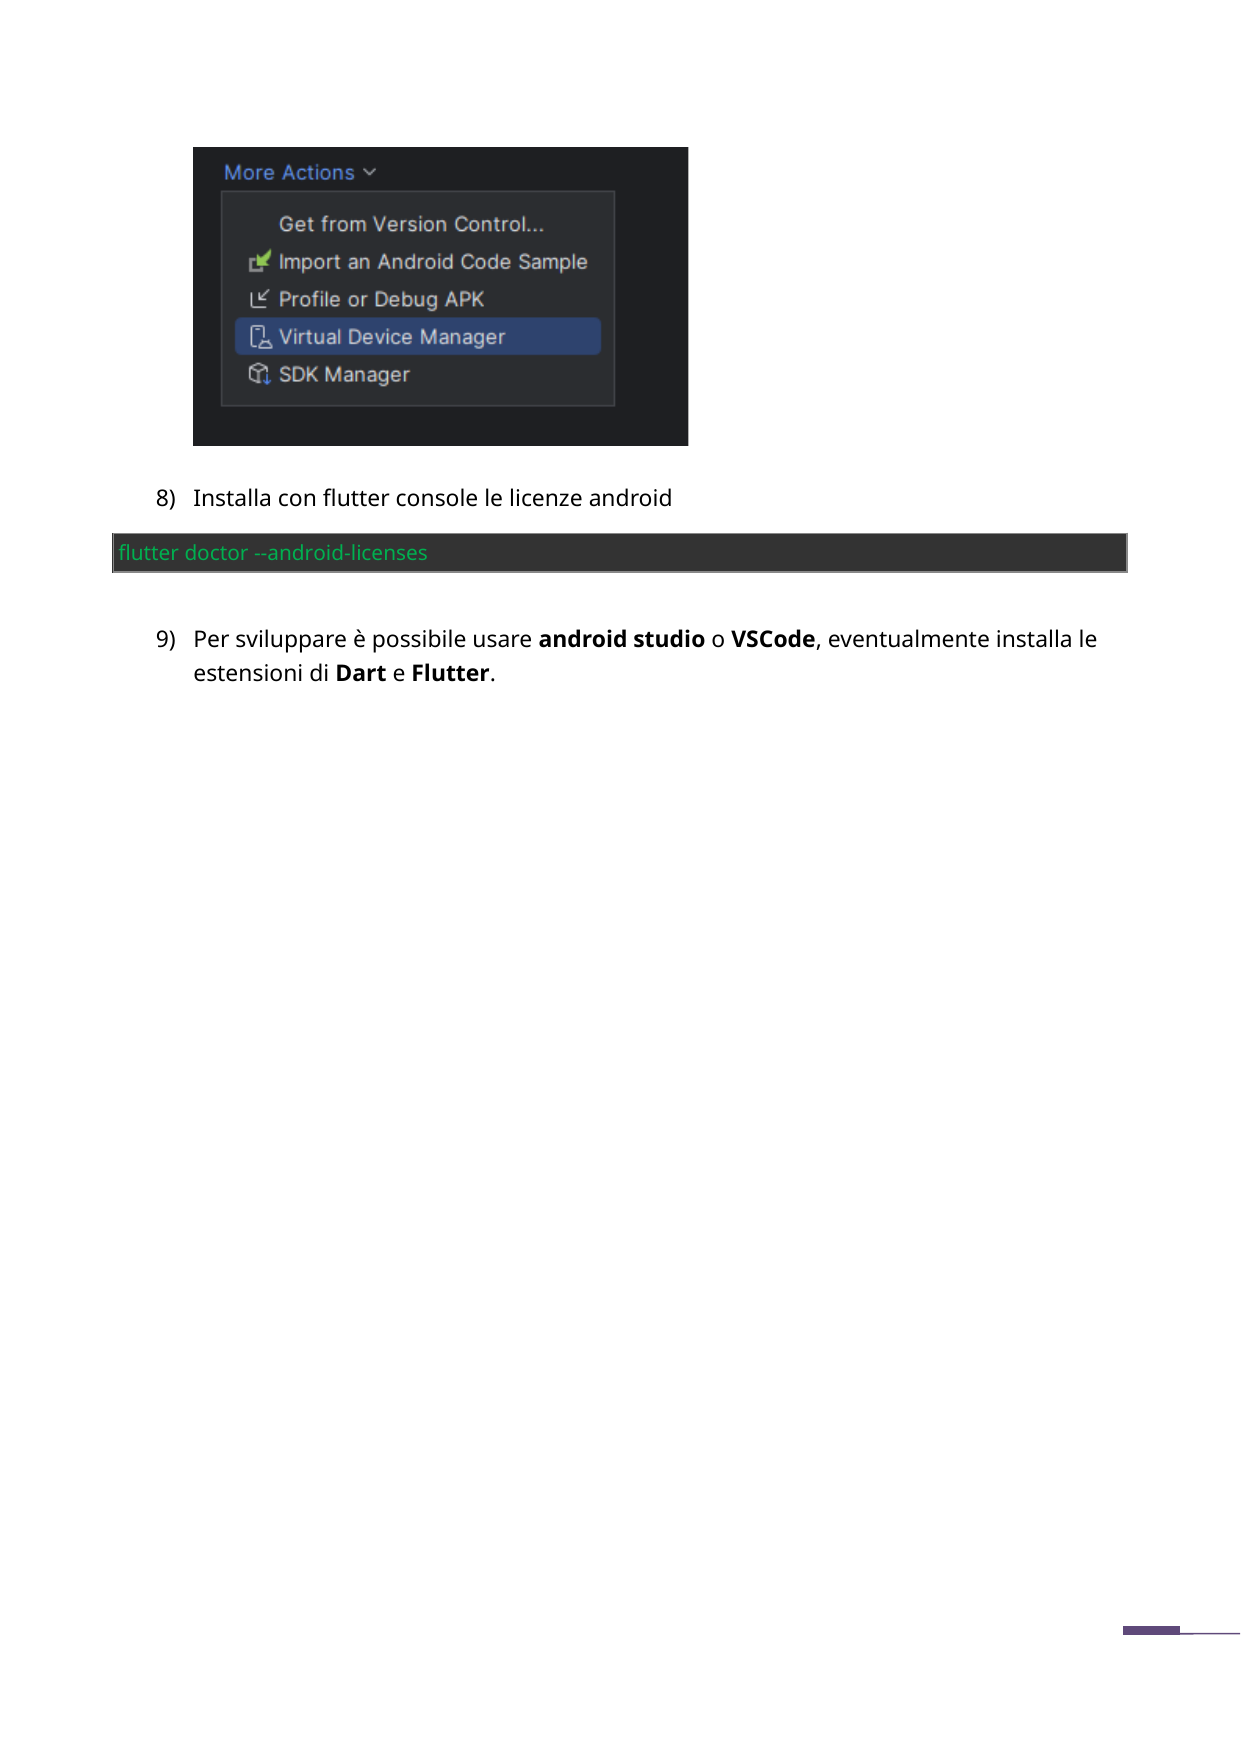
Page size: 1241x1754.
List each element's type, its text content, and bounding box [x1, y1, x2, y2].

list Installa con flutter console le licenze android [156, 482, 1122, 513]
picture [193, 147, 689, 446]
text flutter doctor --android-licenses [114, 534, 1126, 571]
list Per sviluppare è possibile usare android studio o VSCode, eventualmente installa le estensioni di Dart e Flutter. [156, 623, 1122, 688]
